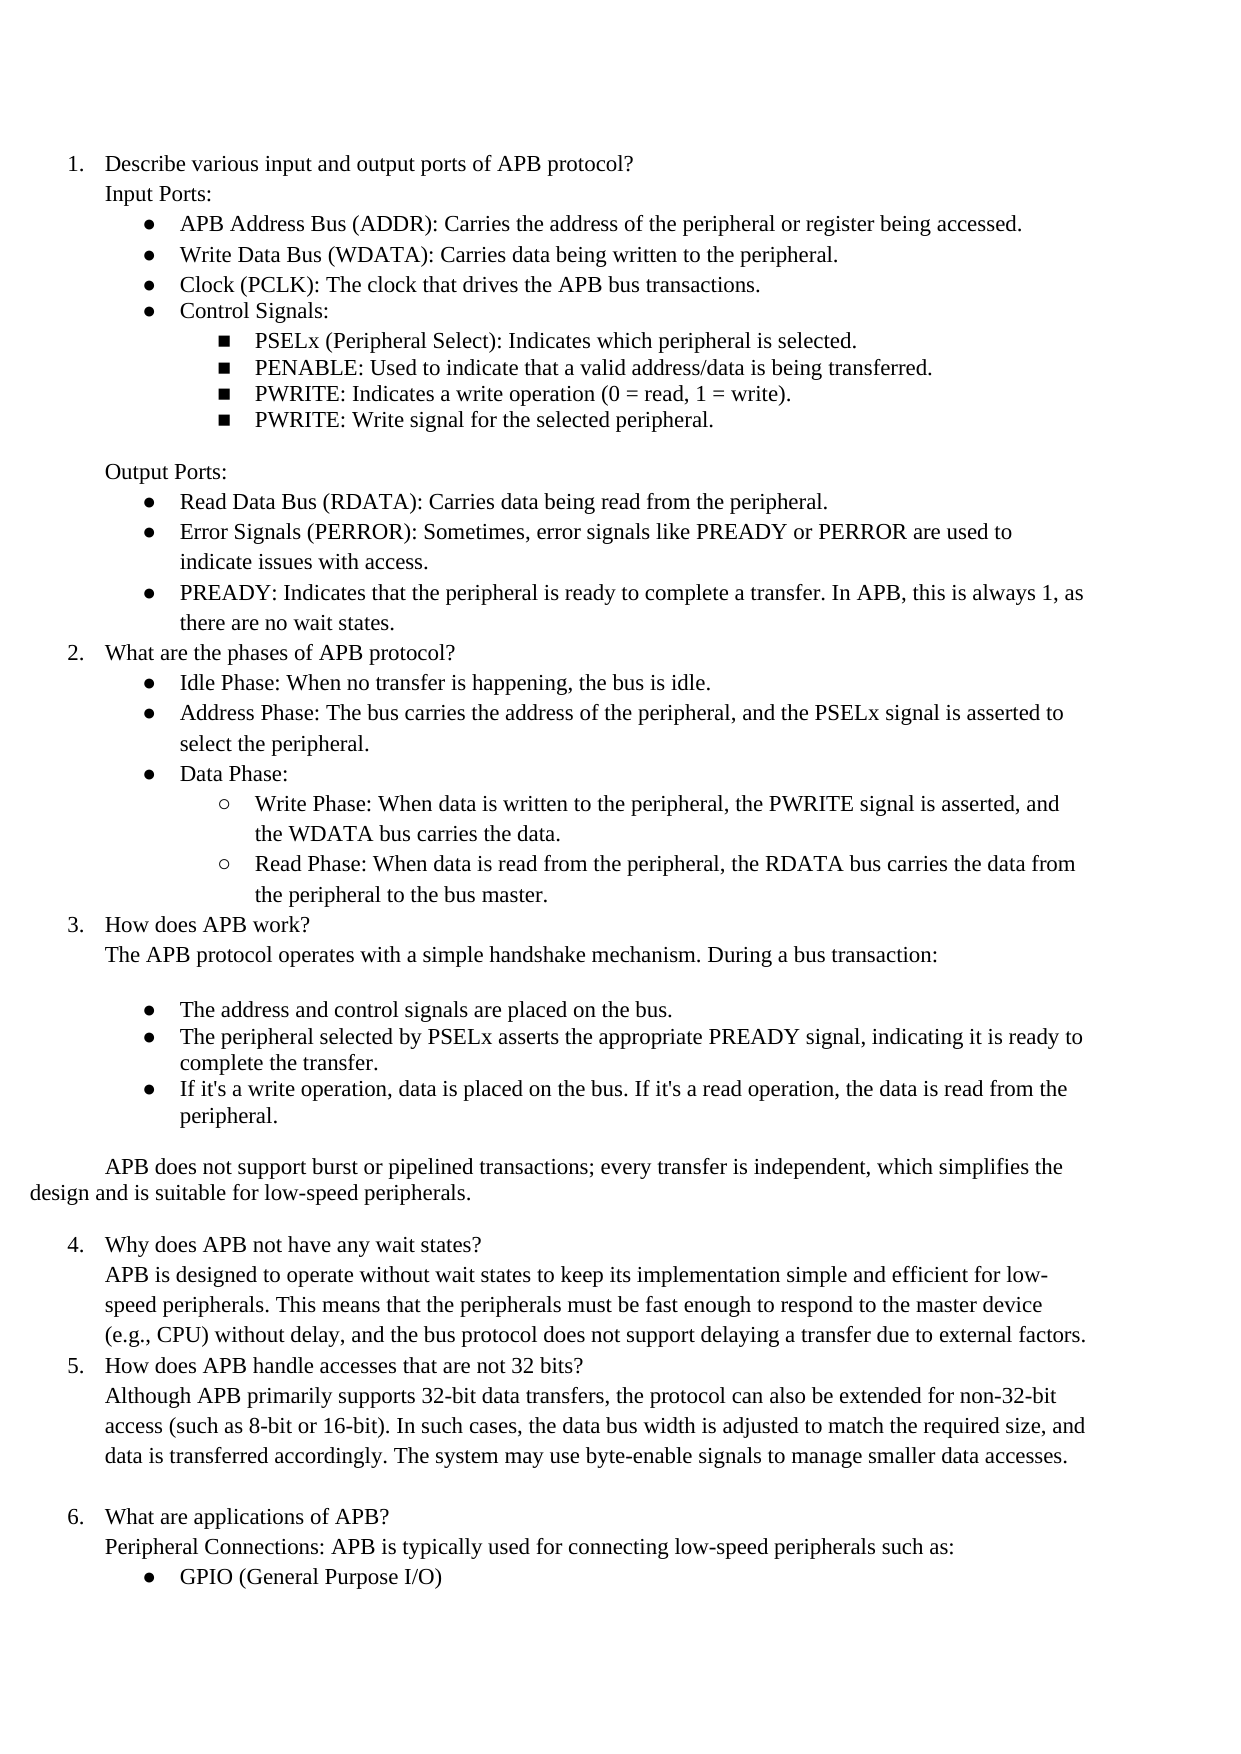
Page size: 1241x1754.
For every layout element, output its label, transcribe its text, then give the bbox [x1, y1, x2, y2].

list Describe various input and output ports of APB protocol? [67, 150, 1090, 176]
list APB Address Bus (ADDR): Carries the address of the peripheral or register being accessed. [142, 210, 1090, 237]
list Write Phase: When data is written to the peripheral, the PWRITE signal is asserted, and the WDATA bus carries the data. [217, 790, 1090, 847]
list What are applications of APB? [67, 1503, 1090, 1529]
list Data Phase: [142, 760, 1090, 786]
text APB does not support burst or pipelined transactions; every transfer is independent, which simplifies the design and is suitable for low-speed peripherals. [29, 1153, 1090, 1206]
list Why does APB not have any wait states? [67, 1231, 1090, 1257]
list Error Signals (PERROR): Sometimes, error signals like PREADY or PERROR are used to indicate issues with access. [142, 518, 1090, 575]
list The peripheral selected by PSELx asserts the appropriate PREADY signal, indicating it is ready to complete the transfer. [142, 1023, 1090, 1075]
text Output Ports: [29, 458, 1090, 484]
list Idle Phase: When no transfer is happening, the bus is idle. [142, 669, 1090, 696]
list What are the phases of APB protocol? [67, 639, 1090, 665]
list Control Signals: [142, 297, 1090, 323]
text The APB protocol operates with a simple handshake mechanism. During a bus transaction: [104, 941, 1090, 967]
list The address and control signals are placed on the bus. [142, 996, 1090, 1023]
list Read Data Bus (RDATA): Carries data being read from the peripheral. [142, 488, 1090, 514]
list Address Phase: The bus carries the address of the peripheral, and the PSELx signal is asserted to select the peripheral. [142, 699, 1090, 756]
list PENABLE: Used to indicate that a valid address/data is being transferred. [217, 354, 1090, 380]
list PSELx (Peripheral Select): Indicates which peripheral is selected. [217, 327, 1090, 354]
text APB is designed to operate without wait states to keep its implementation simple and efficient for low-speed peripherals. This means that the peripherals must be fast enough to respond to the master device (e.g., CPU) without delay, and the bus protocol does not support delaying a transfer due to external factors. [104, 1261, 1090, 1348]
list PREADY: Indicates that the peripheral is ready to complete a transfer. In APB, this is always 1, as there are no wait states. [142, 579, 1090, 635]
list How does APB work? [67, 911, 1090, 937]
list Clock (PCLK): The clock that drives the APB bus transactions. [142, 271, 1090, 297]
list Read Phase: When data is read from the peripheral, the RDATA bus carries the data from the peripheral to the bus master. [217, 851, 1090, 907]
list PWRITE: Indicates a write operation (0 = read, 1 = write). [217, 380, 1090, 406]
list GPIO (General Purpose I/O) [142, 1563, 1090, 1589]
list How does APB handle accesses that are not 32 bits? [67, 1352, 1090, 1378]
list If it's a write operation, data is placed on the bus. If it's a read operation, the data is read from the peripheral. [142, 1075, 1090, 1128]
text Although APB primarily supports 32-bit data transfers, the protocol can also be extended for non-32-bit access (such as 8-bit or 16-bit). In such cases, the data bus width is adjusted to match the required size, and data is transferred accordingly. The system may use byte-enable signals to manage smaller data accesses. [104, 1382, 1090, 1469]
list Write Data Bus (WDATA): Carries data being written to the peripheral. [142, 241, 1090, 267]
list PWRITE: Write signal for the selected peripheral. [217, 406, 1090, 433]
text Peripheral Connections: APB is typically used for connecting low-speed peripherals such as: [104, 1533, 1090, 1559]
text Input Ports: [29, 180, 1090, 207]
